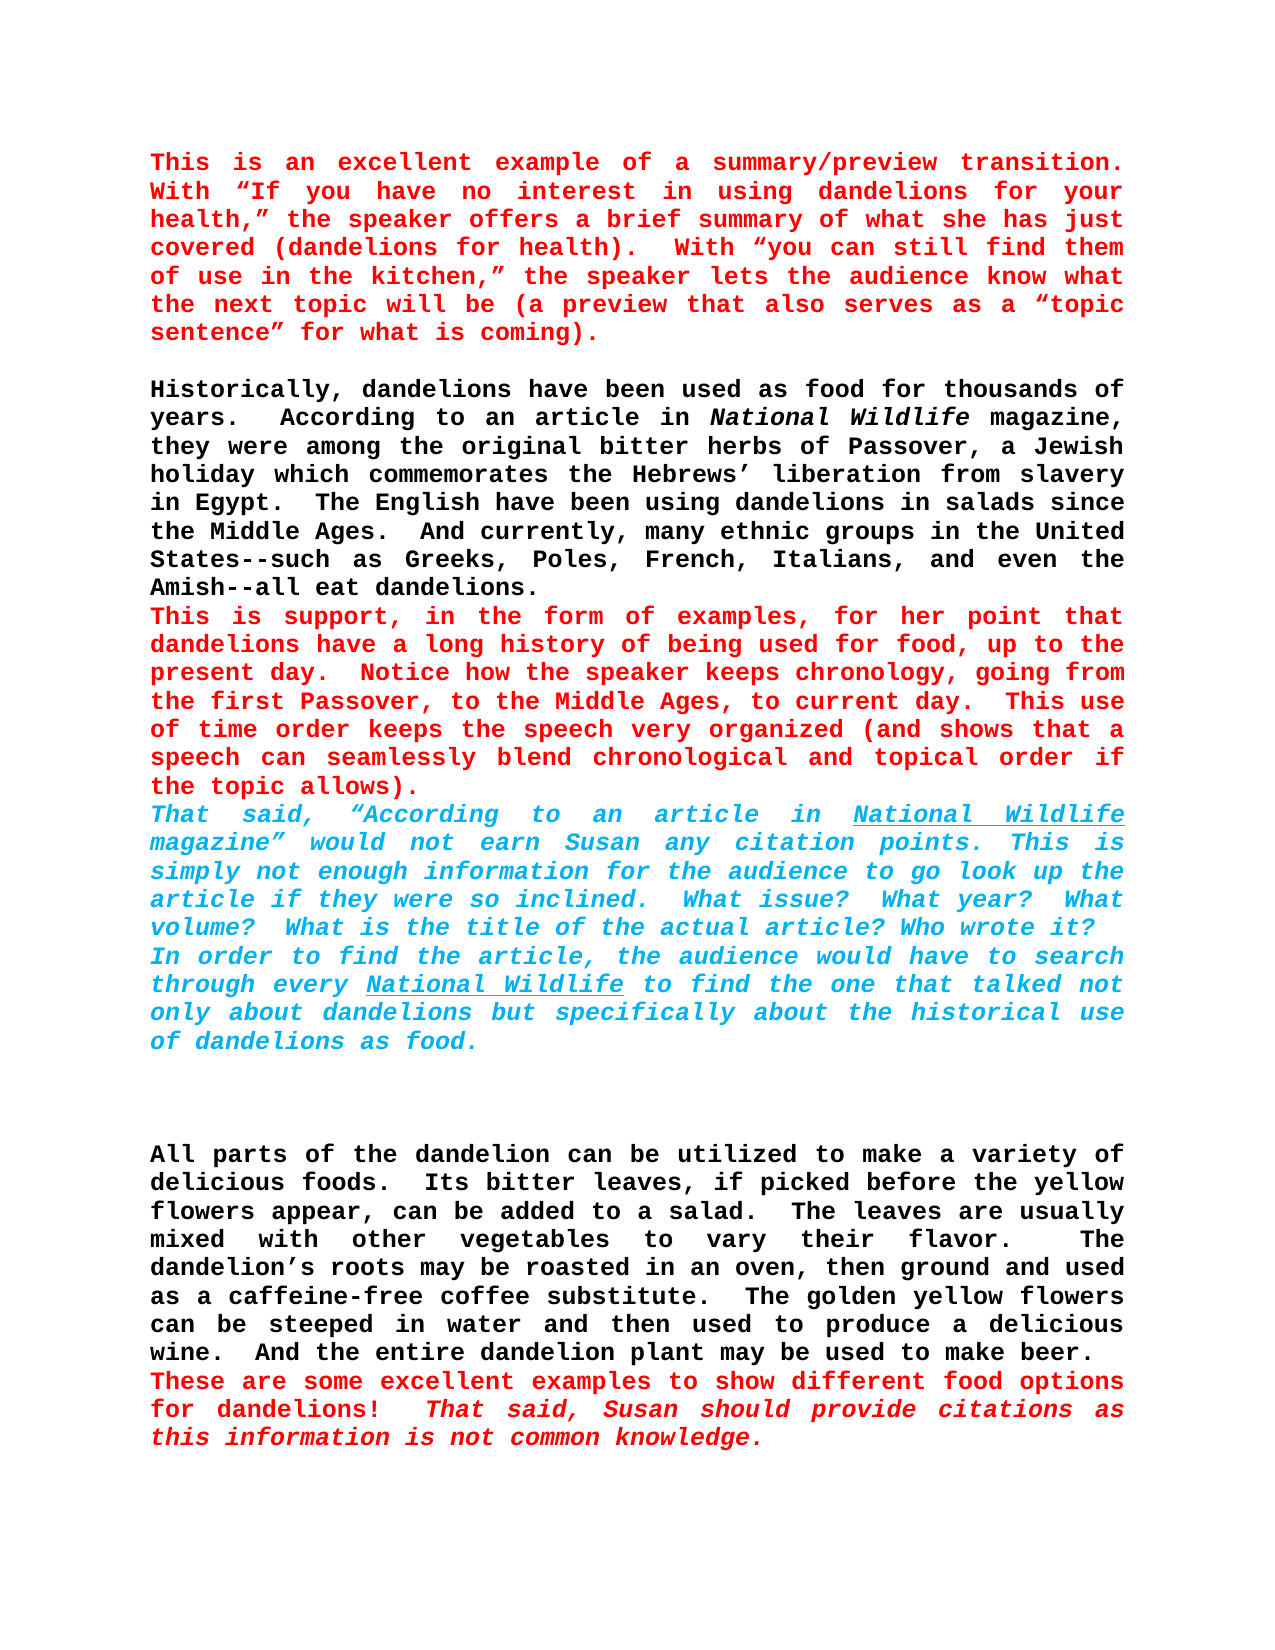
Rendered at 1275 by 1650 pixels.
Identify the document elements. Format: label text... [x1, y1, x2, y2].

text All parts of the dandelion can be utilized to make a variety of delicious foods. Its bitter leaves, if picked before the yellow flowers appear, can be added to a salad. The leaves are usually mixed with other vegetables to vary their flavor. The dandelion’s roots may be roasted in an oven, then ground and used as a caffeine-free coffee substitute. The golden yellow flowers can be steeped in water and then used to produce a delicious wine. And the entire dandelion plant may be used to make beer. [150, 1142, 1125, 1368]
text These are some excellent examples to show different food options for dandelions! That said, Susan should provide citations as this information is not common knowledge. [150, 1368, 1125, 1453]
text This is support, in the form of examples, for her point that dandelions have a long history of being used for food, up to the present day. Notice how the speaker keeps chronology, going from the first Passover, to the Middle Ages, to current day. This use of time order keeps the speech very organized (and shows that a speech can seamlessly blend chronological and topical order if the topic allows). [150, 603, 1125, 802]
text That said, “According to an article in National Wildlife magazine” would not earn Susan any citation points. This is simply not enough information for the audience to go look up the article if they were so inclined. What issue? What year? What volume? What is the title of the actual article? Who wrote it? [150, 802, 1125, 943]
text Historically, dandelions have been used as food for thousands of years. According to an article in National Wildlife magazine, they were among the original bitter herbs of Passover, a Jewish holiday which commemorates the Hebrews’ liberation from slavery in Egypt. The English have been using dandelions in salads since the Middle Ages. And currently, many ethnic groups in the United States--such as Greeks, Poles, French, Italians, and even the Amish--all eat dandelions. [150, 377, 1125, 603]
text In order to find the article, the audience would have to search through every National Wildlife to find the one that talked not only about dandelions but specifically about the historical use of dandelions as food. [150, 943, 1125, 1057]
text This is an excellent example of a summary/preview transition. With “If you have no interest in using dandelions for your health,” the speaker offers a brief summary of what she has just covered (dandelions for health). With “you can still find them of use in the kitchen,” the speaker lets the audience know what the next topic will be (a preview that also serves as a “topic sentence” for what is coming). [150, 150, 1125, 348]
